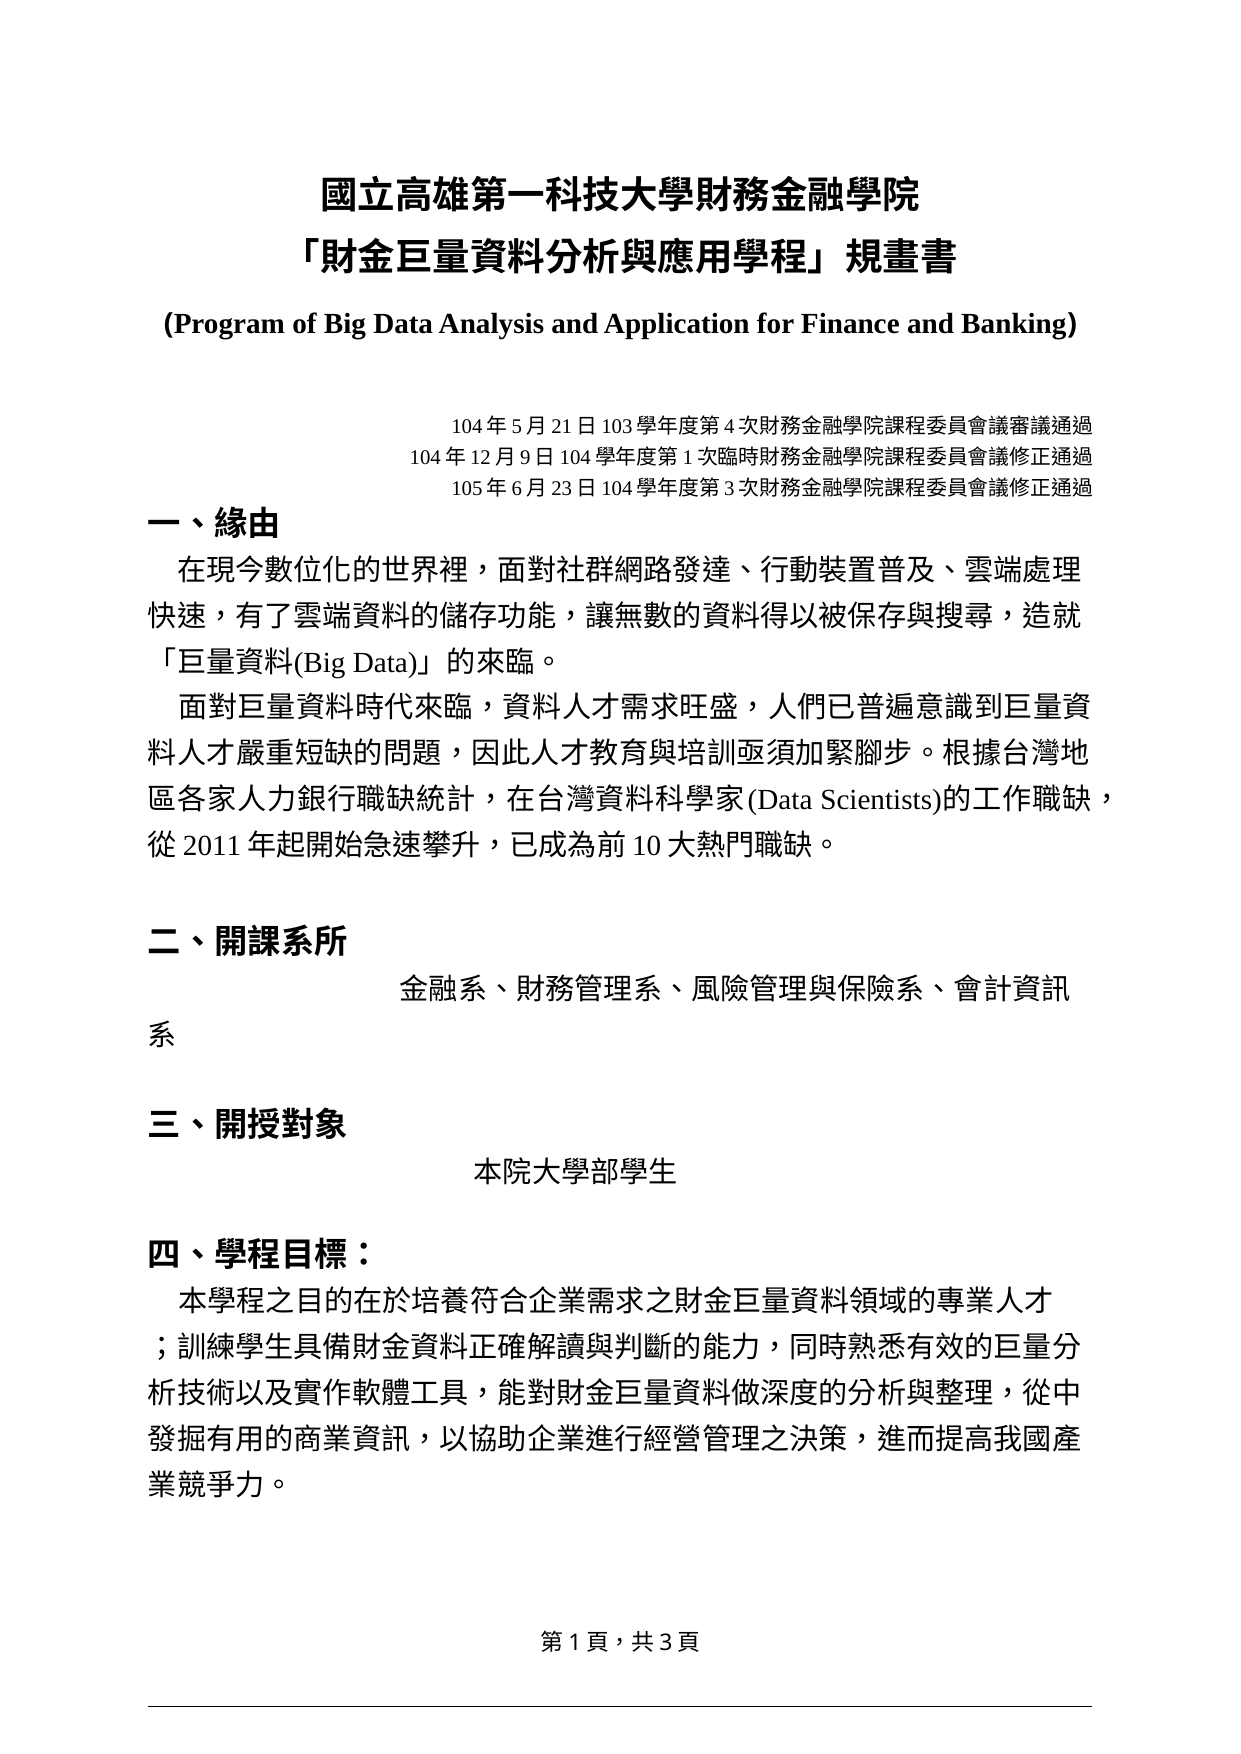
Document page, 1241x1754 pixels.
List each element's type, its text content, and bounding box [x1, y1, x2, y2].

text 104年5月21日103學年度第4次財務金融學院課程委員會議審議通過 [148, 408, 1092, 439]
text (Program of Big Data Analysis and Application for Finance and Banking) [148, 283, 1092, 346]
text 本學程之目的在於培養符合企業需求之財金巨量資料領域的專業人才 [148, 1275, 1092, 1321]
text 在現今數位化的世界裡，面對社群網路發達、行動裝置普及、雲端處理快速，有了雲端資料的儲存功能，讓無數的資料得以被保存與搜尋，造就「巨量資料(Big Data)」的來臨。 [148, 544, 1092, 681]
text 二、開課系所 [148, 917, 1092, 962]
text 104年12月9日104學年度第1次臨時財務金融學院課程委員會議修正通過 [148, 439, 1092, 471]
text 「財金巨量資料分析與應用學程」規畫書 [148, 221, 1092, 283]
text 國立高雄第一科技大學財務金融學院 [148, 158, 1092, 221]
text ；訓練學生具備財金資料正確解讀與判斷的能力，同時熟悉有效的巨量分析技術以及實作軟體工具，能對財金巨量資料做深度的分析與整理，從中發掘有用的商業資訊，以協助企業進行經營管理之決策，進而提高我國產業競爭力。 [148, 1321, 1092, 1504]
text 面對巨量資料時代來臨，資料人才需求旺盛，人們已普遍意識到巨量資料人才嚴重短缺的問題，因此人才教育與培訓亟須加緊腳步。根據台灣地區各家人力銀行職缺統計，在台灣資料科學家(Data Scientists)的工作職缺，從2011年起開始急速攀升，已成為前10大熱門職缺。 [148, 681, 1092, 864]
text 一、緣由 [148, 502, 1092, 544]
text 105年6月23日104學年度第3次財務金融學院課程委員會議修正通過 [148, 471, 1092, 502]
text 金融系、財務管理系、風險管理與保險系、會計資訊系 [148, 962, 1092, 1054]
text 四、學程目標： [148, 1233, 1092, 1275]
text 三、開授對象 [148, 1100, 1092, 1146]
text 本院大學部學生 [148, 1146, 1092, 1192]
